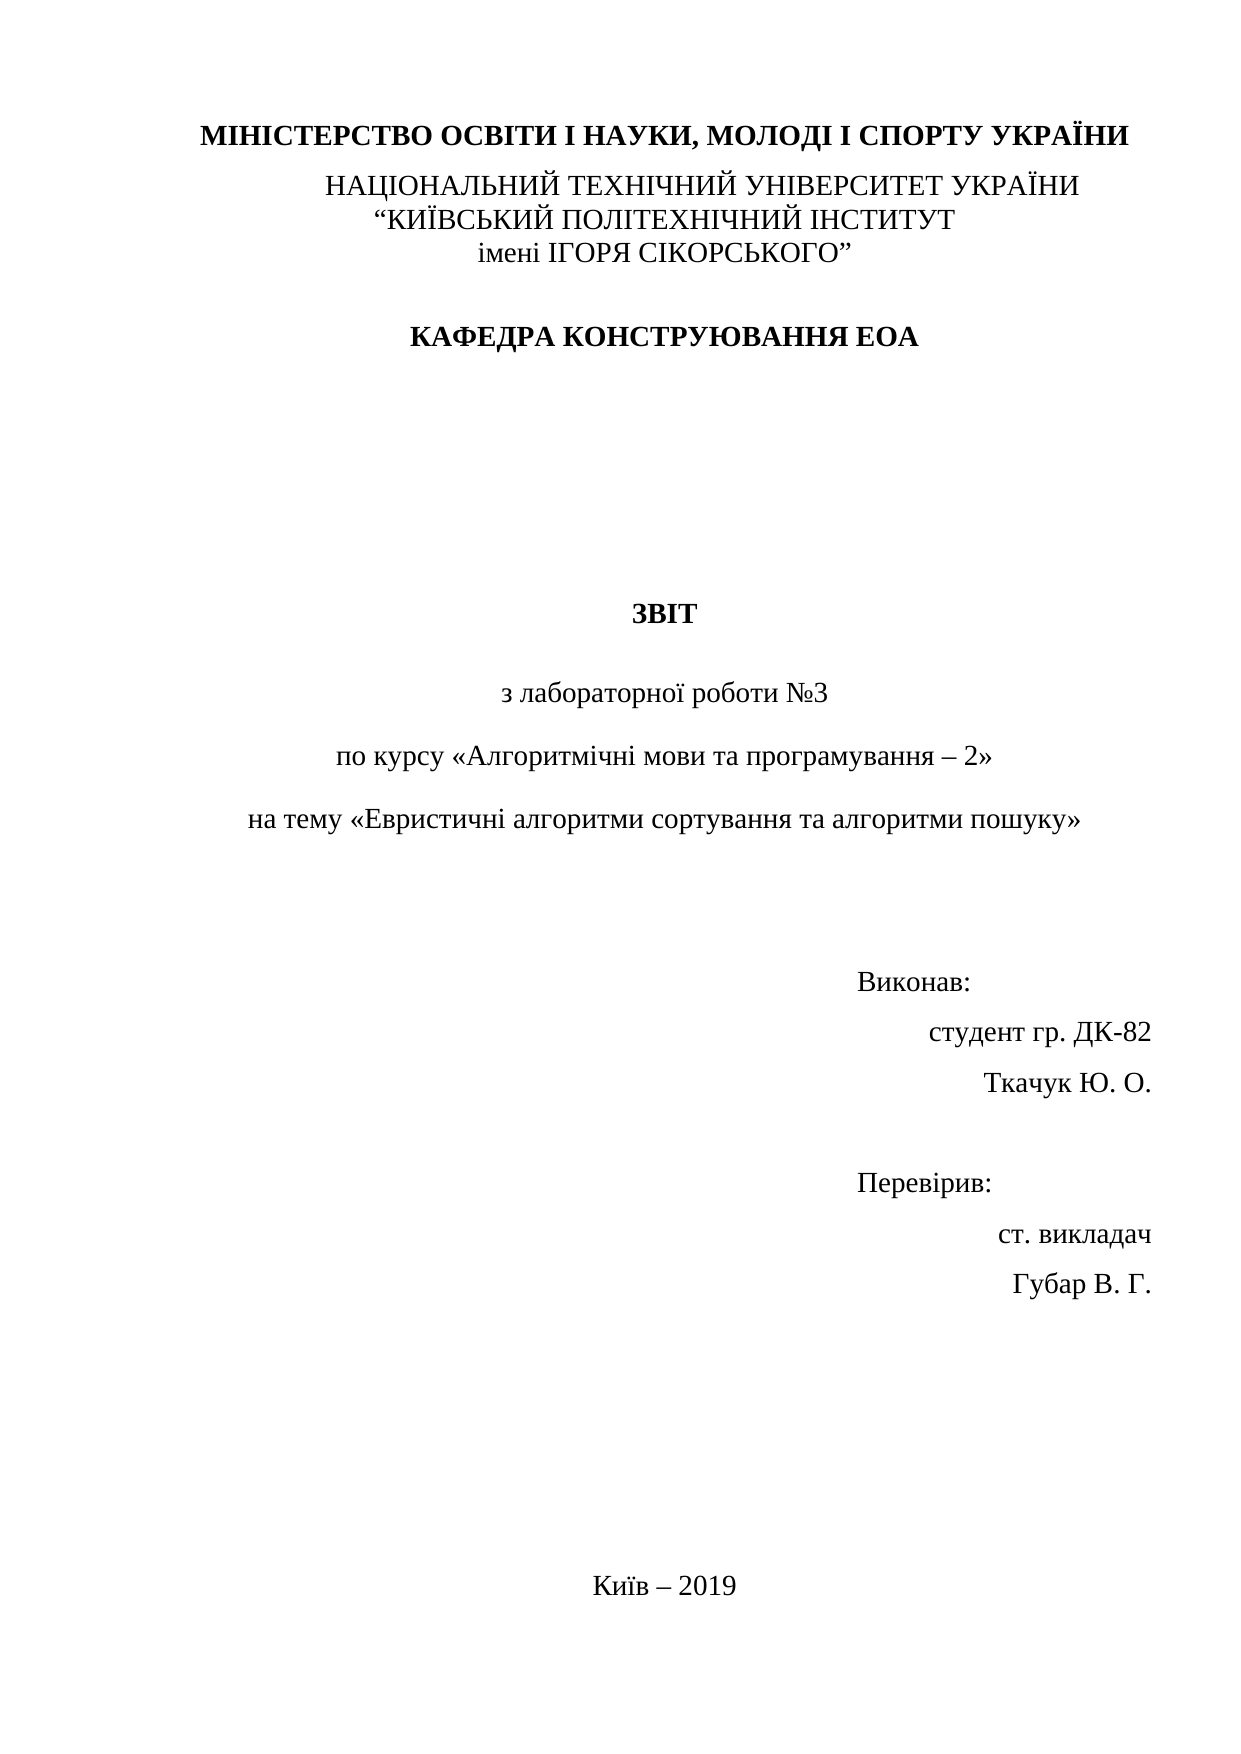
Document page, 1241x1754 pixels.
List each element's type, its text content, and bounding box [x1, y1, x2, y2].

text Виконав: [177, 964, 1152, 998]
text Перевірив: [177, 1165, 1152, 1199]
text Ткачук Ю. О. [177, 1065, 1152, 1098]
text “КИЇВСЬКИЙ ПОЛІТЕХНІЧНИЙ ІНСТИТУТ [177, 202, 1152, 236]
subtitle ЗВІТ [177, 596, 1152, 629]
text по курсу «Алгоритмічні мови та програмування – 2» [177, 738, 1152, 772]
text Губар В. Г. [177, 1266, 1152, 1299]
text з лабораторної роботи №3 [177, 675, 1152, 709]
text студент гр. ДК-82 [177, 1014, 1152, 1048]
text ст. викладач [177, 1216, 1152, 1249]
text Міністерство освіти і науки, МОЛОДІ І СПОРТУ України [177, 118, 1152, 152]
text НАЦІОНАЛЬНИЙ ТЕХНІЧНИЙ УНІВЕРСИТЕТ УКРАЇНИ [251, 168, 1152, 202]
text Кафедра конструювання ЕОА [177, 319, 1152, 353]
text імені ІГОРЯ СІКОРСЬКОГО” [177, 236, 1152, 269]
text Київ – 2019 [177, 1568, 1152, 1601]
text на тему «Евристичні алгоритми сортування та алгоритми пошуку» [177, 801, 1152, 834]
